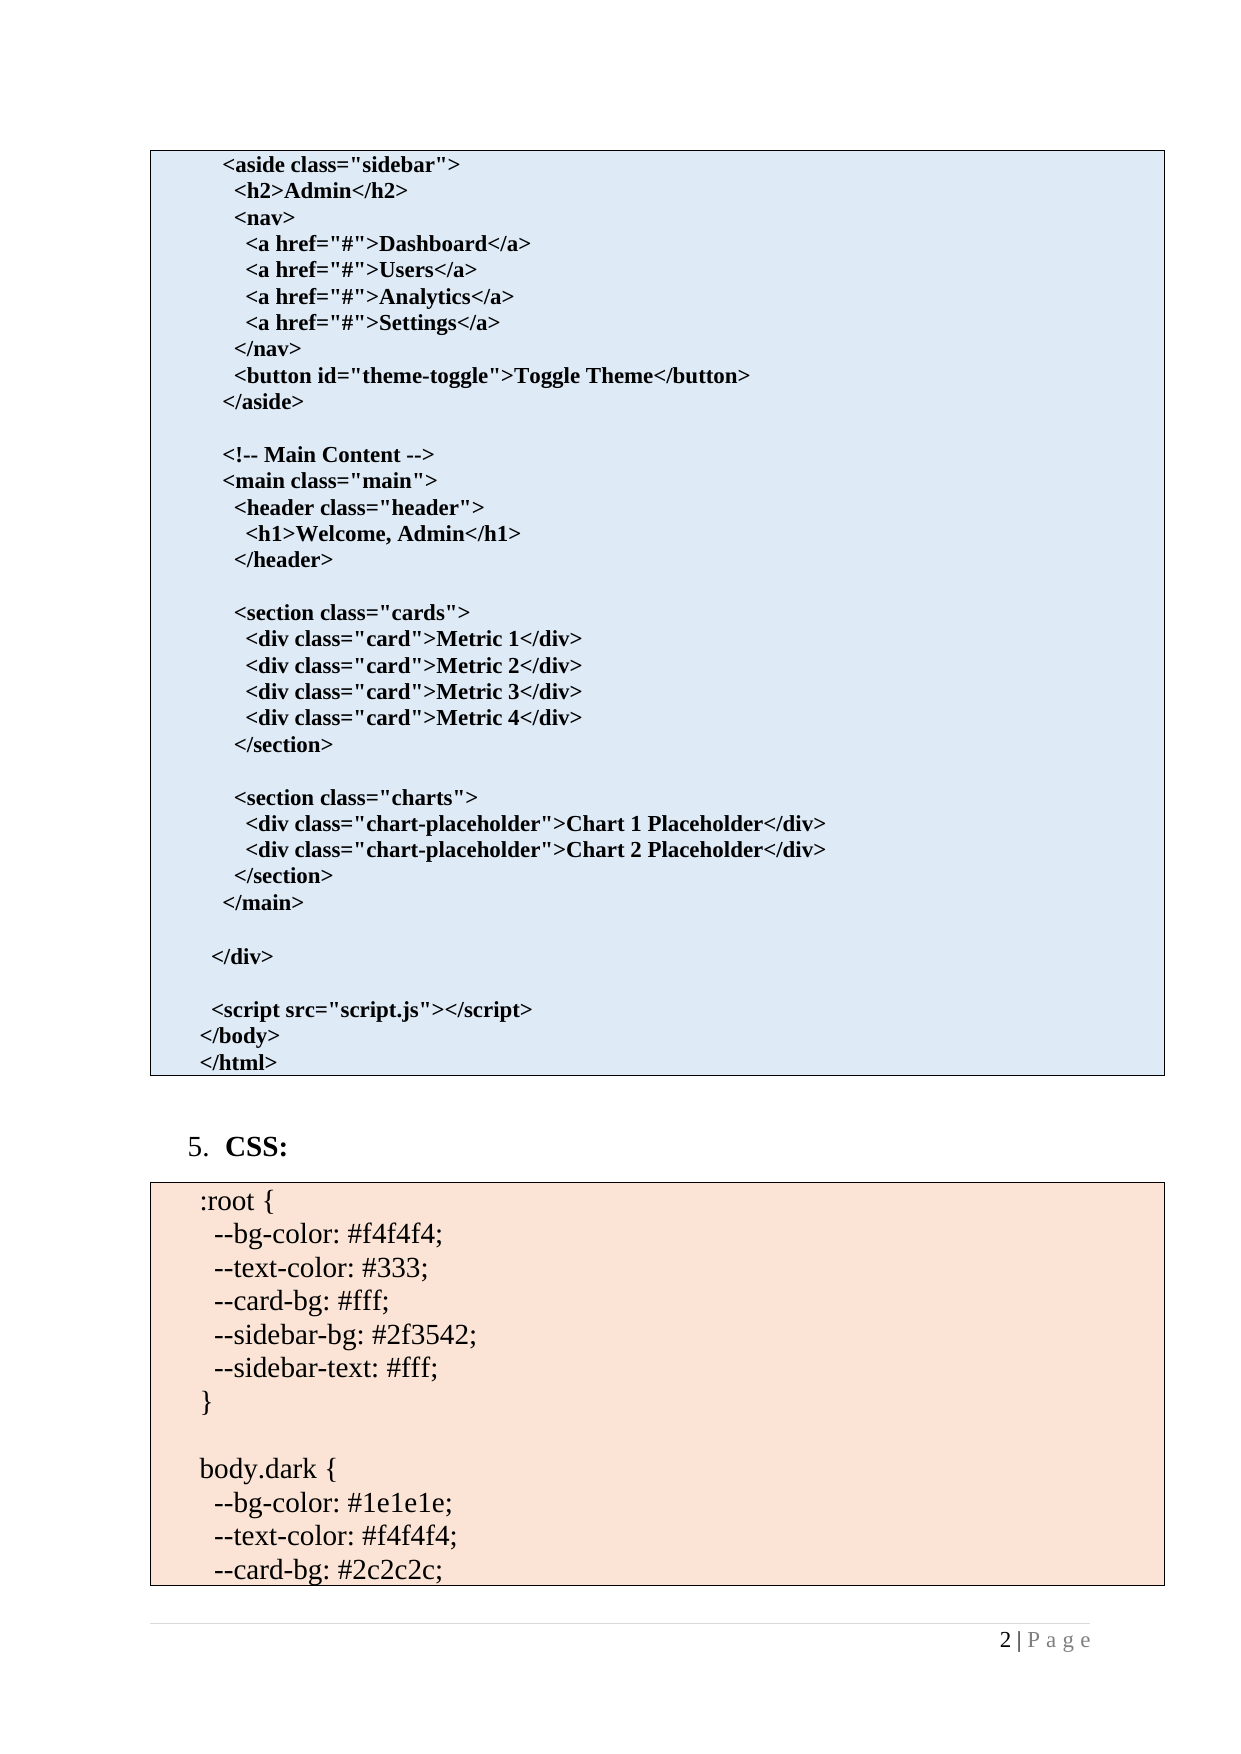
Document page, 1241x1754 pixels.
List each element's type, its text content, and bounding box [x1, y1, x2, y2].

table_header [151, 151, 1164, 1075]
list CSS: [187, 1129, 1090, 1162]
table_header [151, 1183, 1164, 1585]
